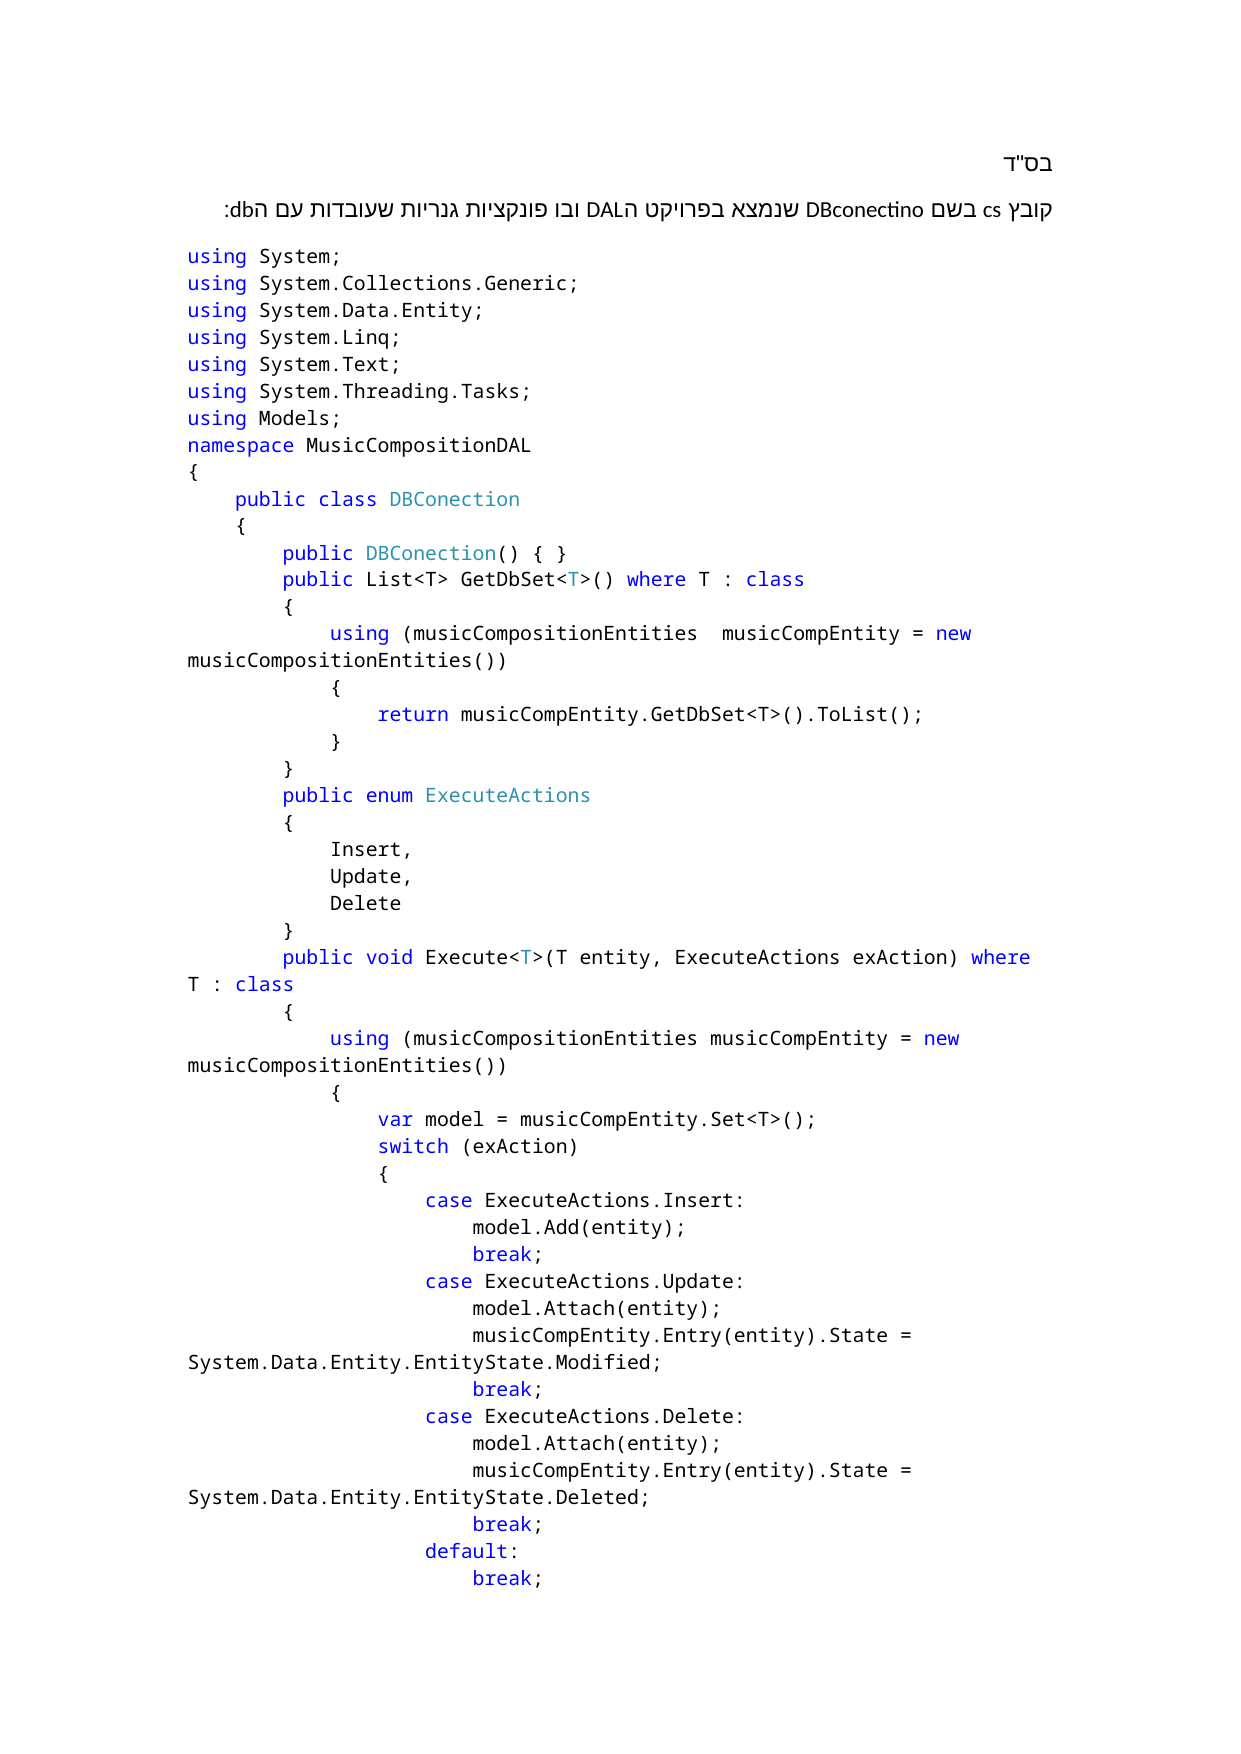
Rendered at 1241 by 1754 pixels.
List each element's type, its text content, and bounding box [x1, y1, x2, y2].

text musicCompEntity.Entry(entity).State = System.Data.Entity.EntityState.Deleted; [187, 1456, 1053, 1510]
text Update, [187, 862, 1053, 889]
text break; [187, 1510, 1053, 1537]
text קובץ cs בשם DBconectino שנמצא בפרויקט הDAL ובו פונקציות גנריות שעובדות עם הdb: [187, 195, 1053, 223]
text using System.Text; [187, 350, 1053, 377]
text musicCompEntity.Entry(entity).State = System.Data.Entity.EntityState.Modified; [187, 1321, 1053, 1375]
text case ExecuteActions.Update: [187, 1267, 1053, 1294]
text using (musicCompositionEntities musicCompEntity = new musicCompositionEntities()) [187, 1024, 1053, 1078]
text Insert, [187, 836, 1053, 862]
text switch (exAction) [187, 1132, 1053, 1159]
text using System.Data.Entity; [187, 296, 1053, 323]
text default: [187, 1537, 1053, 1564]
text return musicCompEntity.GetDbSet<T>().ToList(); [187, 701, 1053, 728]
text { [187, 1159, 1053, 1186]
text using (musicCompositionEntities musicCompEntity = new musicCompositionEntities()) [187, 620, 1053, 674]
text using System.Threading.Tasks; [187, 377, 1053, 404]
text public List<T> GetDbSet<T>() where T : class [187, 566, 1053, 593]
text { [187, 997, 1053, 1024]
text using System; [187, 242, 1053, 269]
text Delete [187, 889, 1053, 916]
text using System.Linq; [187, 323, 1053, 350]
text } [187, 754, 1053, 782]
text var model = musicCompEntity.Set<T>(); [187, 1105, 1053, 1132]
text public enum ExecuteActions [187, 782, 1053, 808]
text { [187, 593, 1053, 620]
text { [187, 458, 1053, 485]
text using Models; [187, 404, 1053, 431]
text בס"ד [187, 150, 1053, 176]
text break; [187, 1564, 1053, 1591]
text namespace MusicCompositionDAL [187, 431, 1053, 458]
text { [187, 1078, 1053, 1105]
text } [187, 728, 1053, 754]
text model.Attach(entity); [187, 1294, 1053, 1321]
text case ExecuteActions.Delete: [187, 1402, 1053, 1429]
text { [187, 512, 1053, 539]
text using System.Collections.Generic; [187, 269, 1053, 296]
text { [187, 674, 1053, 701]
text model.Attach(entity); [187, 1429, 1053, 1456]
text public class DBConection [187, 485, 1053, 512]
text } [187, 916, 1053, 943]
text break; [187, 1240, 1053, 1267]
text break; [187, 1375, 1053, 1402]
text case ExecuteActions.Insert: [187, 1186, 1053, 1213]
text model.Add(entity); [187, 1213, 1053, 1240]
text public void Execute<T>(T entity, ExecuteActions exAction) where T : class [187, 943, 1053, 997]
text public DBConection() { } [187, 539, 1053, 566]
text { [187, 808, 1053, 836]
